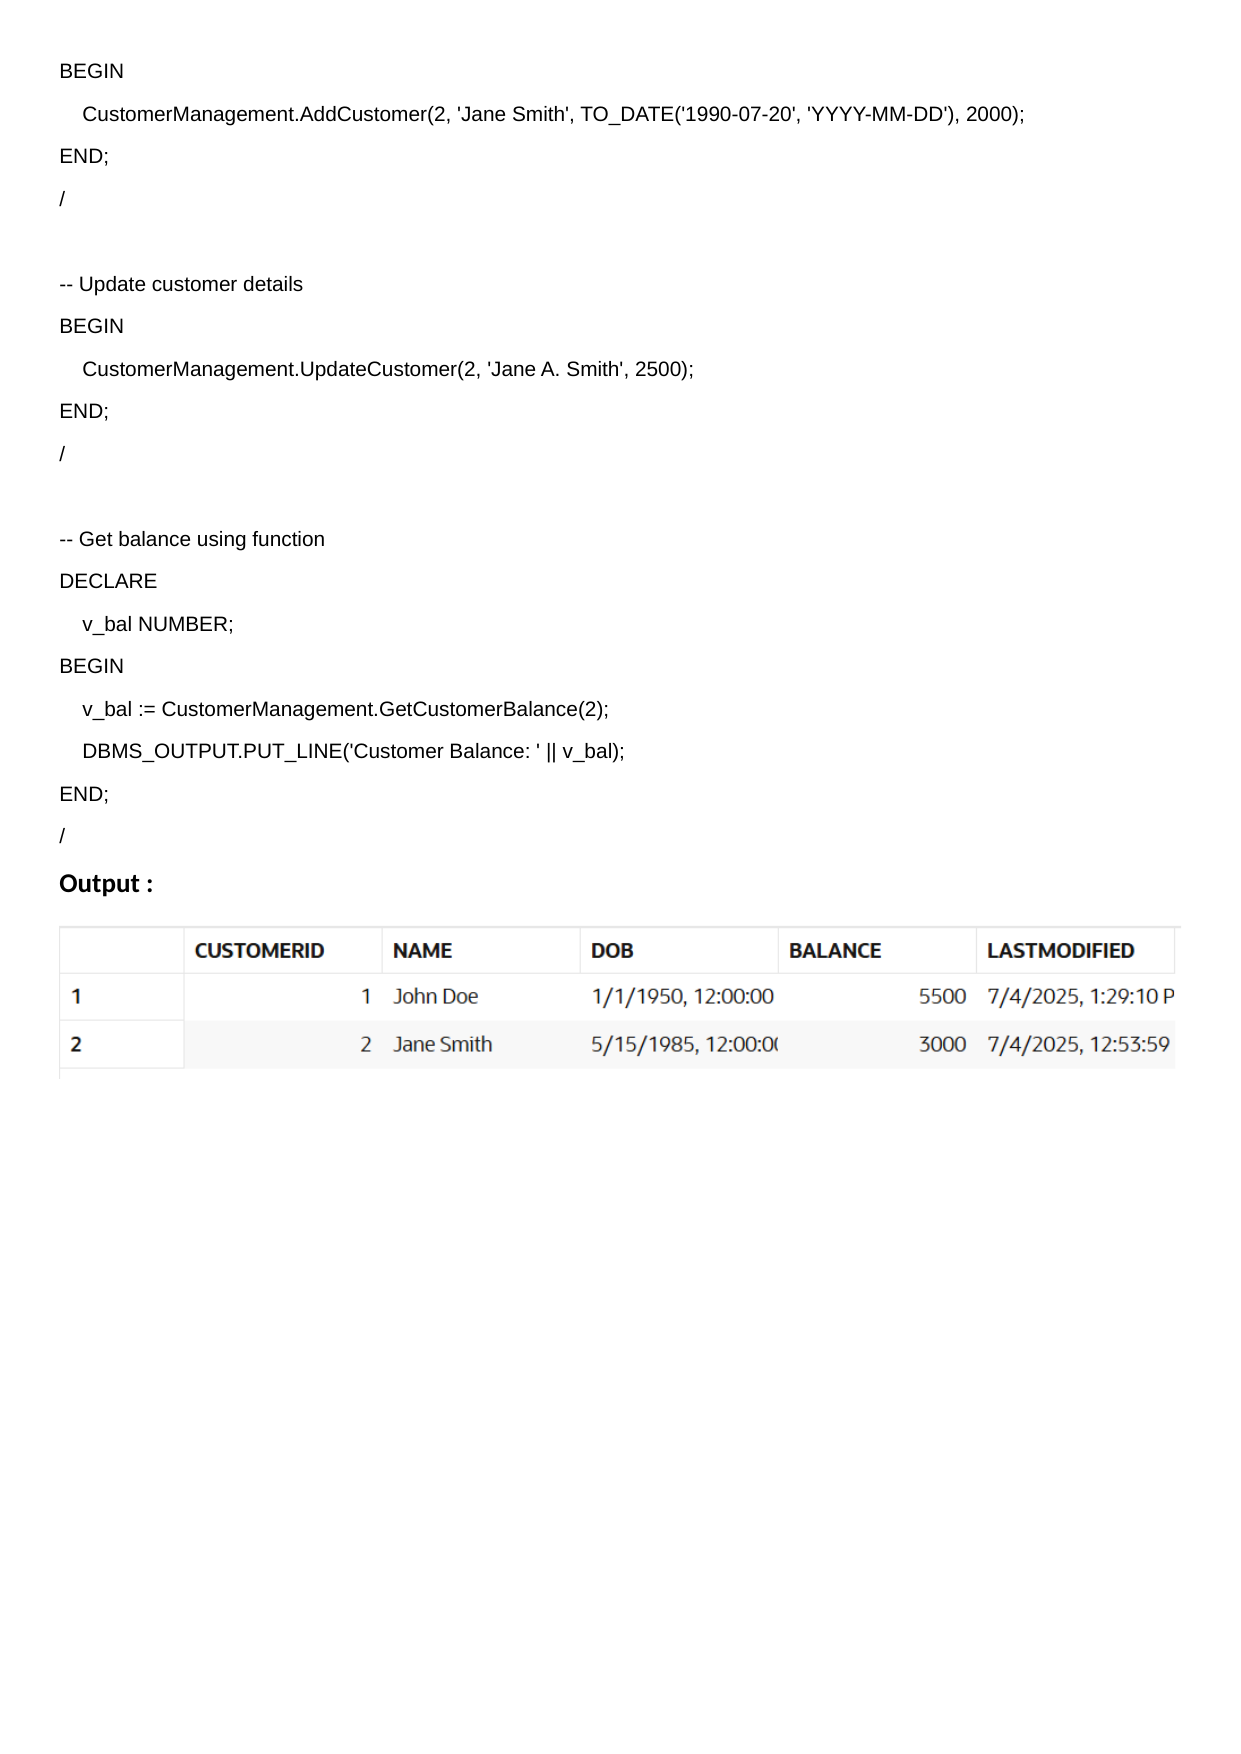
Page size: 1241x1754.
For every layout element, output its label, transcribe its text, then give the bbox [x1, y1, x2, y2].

text -- Get balance using function [59, 527, 1181, 551]
text DECLARE [59, 569, 1181, 593]
text / [59, 187, 1181, 211]
text END; [59, 782, 1181, 806]
text CustomerManagement.AddCustomer(2, 'Jane Smith', TO_DATE('1990-07-20', 'YYYY-MM-DD'), 2000); [59, 102, 1181, 126]
text -- Update customer details [59, 272, 1181, 296]
text BEGIN [59, 59, 1181, 83]
text END; [59, 399, 1181, 423]
text DBMS_OUTPUT.PUT_LINE('Customer Balance: ' || v_bal); [59, 739, 1181, 763]
picture [59, 918, 1182, 1079]
text BEGIN [59, 314, 1181, 338]
text BEGIN [59, 654, 1181, 678]
text END; [59, 144, 1181, 168]
text CustomerManagement.UpdateCustomer(2, 'Jane A. Smith', 2500); [59, 357, 1181, 381]
text / [59, 442, 1181, 466]
text v_bal NUMBER; [59, 612, 1181, 636]
text / [59, 824, 1181, 848]
text Output : [59, 867, 1181, 899]
text v_bal := CustomerManagement.GetCustomerBalance(2); [59, 697, 1181, 721]
